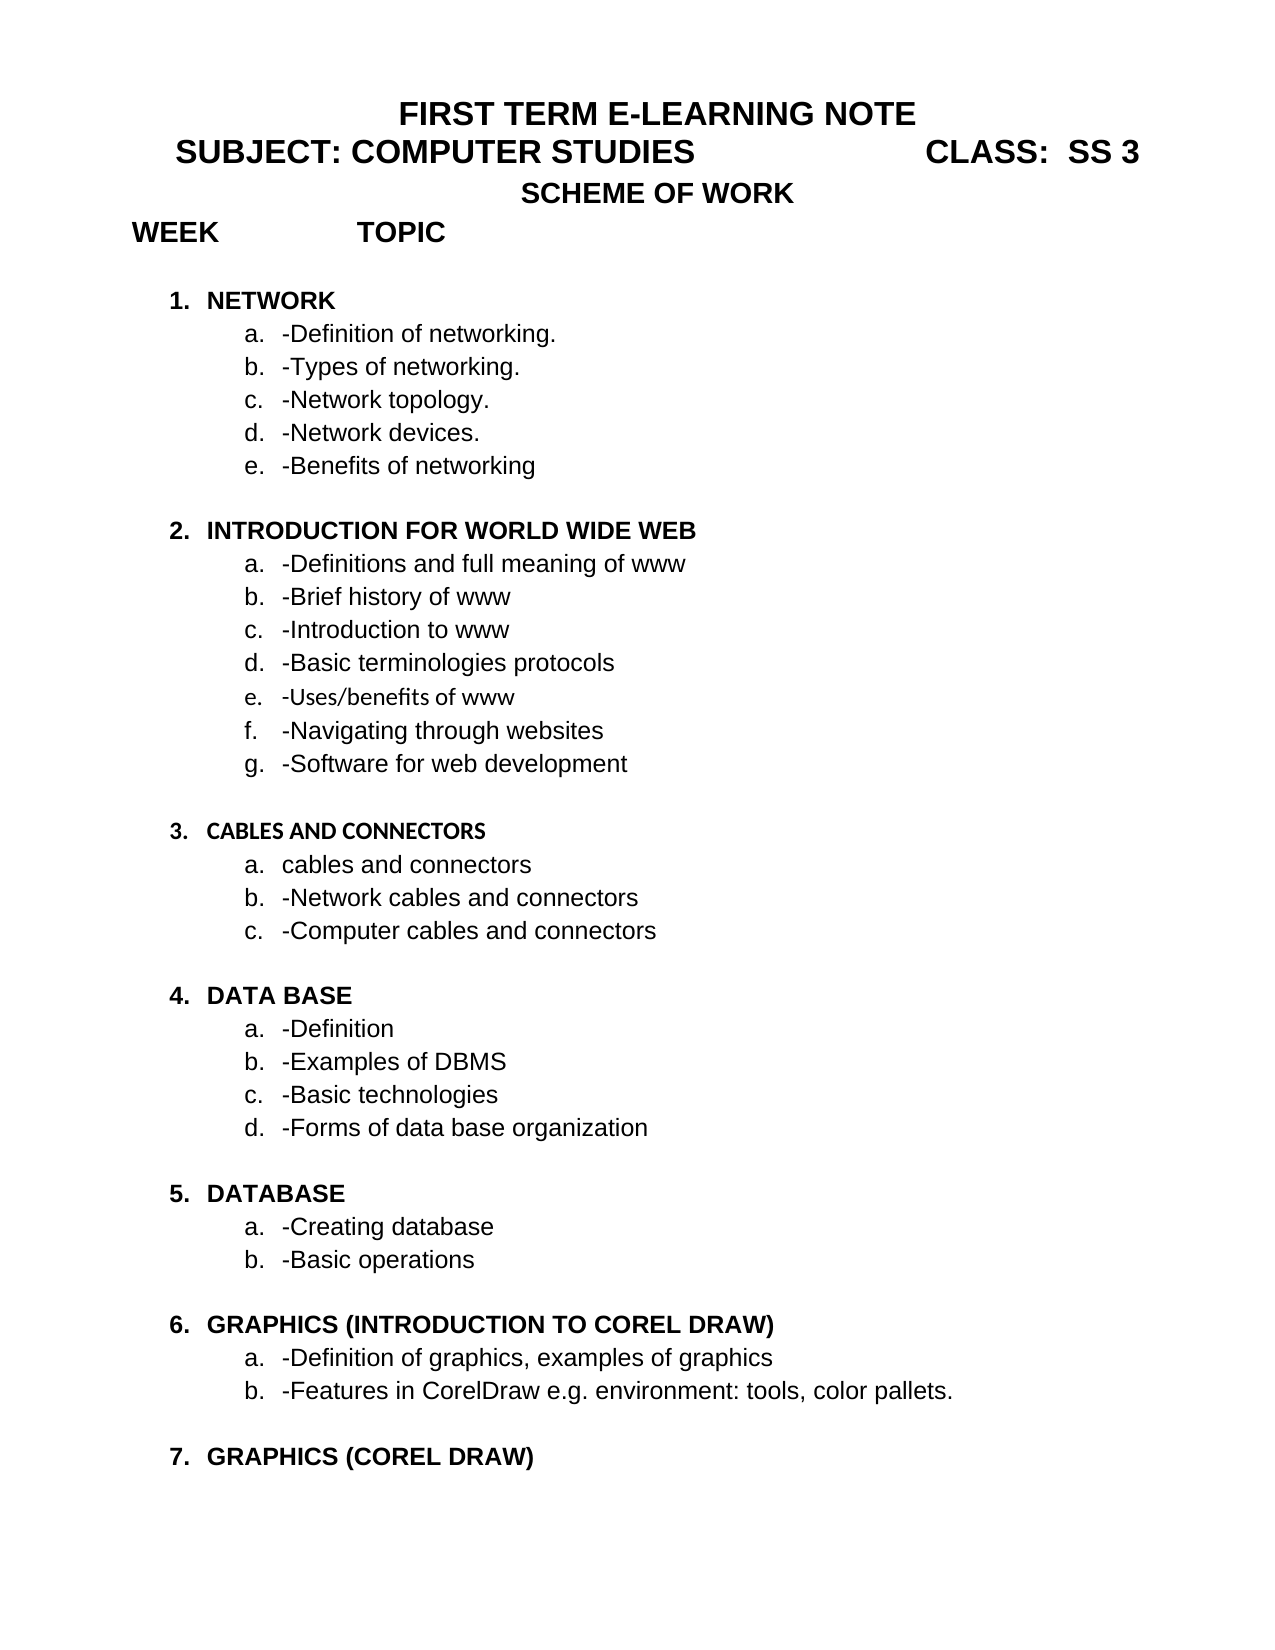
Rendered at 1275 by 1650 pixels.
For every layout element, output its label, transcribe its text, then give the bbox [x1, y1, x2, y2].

list GRAPHICS (INTRODUCTION TO COREL DRAW) [169, 1310, 1183, 1339]
list cables and connectors [244, 850, 1183, 878]
list GRAPHICS (COREL DRAW) [169, 1442, 1183, 1470]
list -Basic terminologies protocols [244, 648, 1183, 677]
list -Creating database [244, 1212, 1183, 1241]
list -Navigating through websites [244, 716, 1183, 745]
list -Definitions and full meaning of www [244, 549, 1183, 578]
list INTRODUCTION FOR WORLD WIDE WEB [169, 516, 1183, 545]
list -Examples of DBMS [244, 1047, 1183, 1076]
list -Software for web development [244, 749, 1183, 778]
list -Basic technologies [244, 1080, 1183, 1109]
list DATABASE [169, 1179, 1183, 1207]
list -Brief history of www [244, 582, 1183, 611]
list -Uses/benefits of www [244, 681, 1183, 712]
list -Definition [244, 1014, 1183, 1043]
list NETWORK [169, 286, 1183, 314]
list -Basic operations [244, 1245, 1183, 1273]
list -Computer cables and connectors [244, 916, 1183, 944]
list DATA BASE [169, 981, 1183, 1010]
list -Forms of data base organization [244, 1113, 1183, 1142]
list -Network topology. [244, 385, 1183, 413]
list -Definition of graphics, examples of graphics [244, 1343, 1183, 1372]
text SUBJECT: COMPUTER STUDIES CLASS: SS 3 [132, 132, 1183, 171]
text SCHEME OF WORK [132, 176, 1183, 210]
text WEEK TOPIC [132, 215, 1183, 248]
list CABLES AND CONNECTORS [169, 815, 1183, 845]
list -Types of networking. [244, 352, 1183, 381]
text FIRST TERM E-LEARNING NOTE [132, 94, 1183, 132]
list -Features in CorelDraw e.g. environment: tools, color pallets. [244, 1376, 1183, 1405]
list -Definition of networking. [244, 319, 1183, 347]
list -Introduction to www [244, 615, 1183, 644]
list -Network cables and connectors [244, 883, 1183, 912]
list -Network devices. [244, 418, 1183, 447]
list -Benefits of networking [244, 451, 1183, 479]
